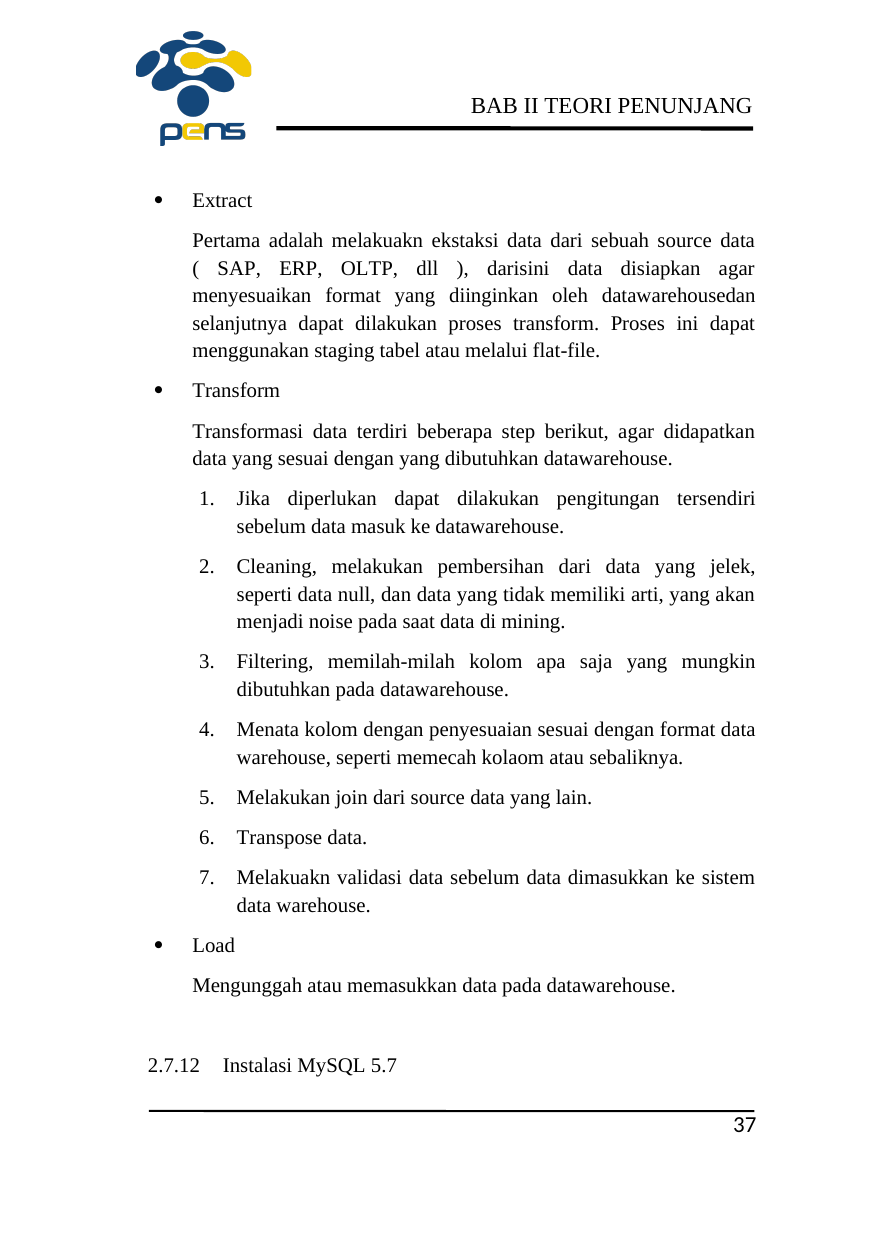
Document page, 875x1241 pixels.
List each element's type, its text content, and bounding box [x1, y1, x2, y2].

list Transpose data. [199, 825, 756, 849]
text Extract [155, 188, 756, 212]
list Melakukan join dari source data yang lain. [199, 785, 756, 809]
list Filtering, memilah-milah kolom apa saja yang mungkin dibutuhkan pada datawarehouse. [199, 649, 756, 701]
list Melakuakn validasi data sebelum data dimasukkan ke sistem data warehouse. [199, 865, 756, 917]
picture [136, 31, 252, 146]
list Cleaning, melakukan pembersihan dari data yang jelek, seperti data null, dan data yang tidak memiliki arti, yang akan menjadi noise pada saat data di mining. [199, 554, 756, 633]
list Mengunggah atau memasukkan data pada datawarehouse. [192, 973, 756, 997]
text Instalasi MySQL 5.7 [148, 1053, 756, 1077]
text Load [155, 933, 756, 957]
text Transformasi data terdiri beberapa step berikut, agar didapatkan data yang sesuai dengan yang dibutuhkan datawarehouse. [192, 418, 756, 470]
list Jika diperlukan dapat dilakukan pengitungan tersendiri sebelum data masuk ke datawarehouse. [199, 486, 756, 538]
text Pertama adalah melakuakn ekstaksi data dari sebuah source data ( SAP, ERP, OLTP, dll ), darisini data disiapkan agar menyesuaikan format yang diinginkan oleh datawarehousedan selanjutnya dapat dilakukan proses transform. Proses ini dapat menggunakan staging tabel atau melalui flat-file. [192, 228, 756, 362]
list Menata kolom dengan penyesuaian sesuai dengan format data warehouse, seperti memecah kolaom atau sebaliknya. [199, 717, 756, 769]
text Transform [155, 378, 756, 402]
